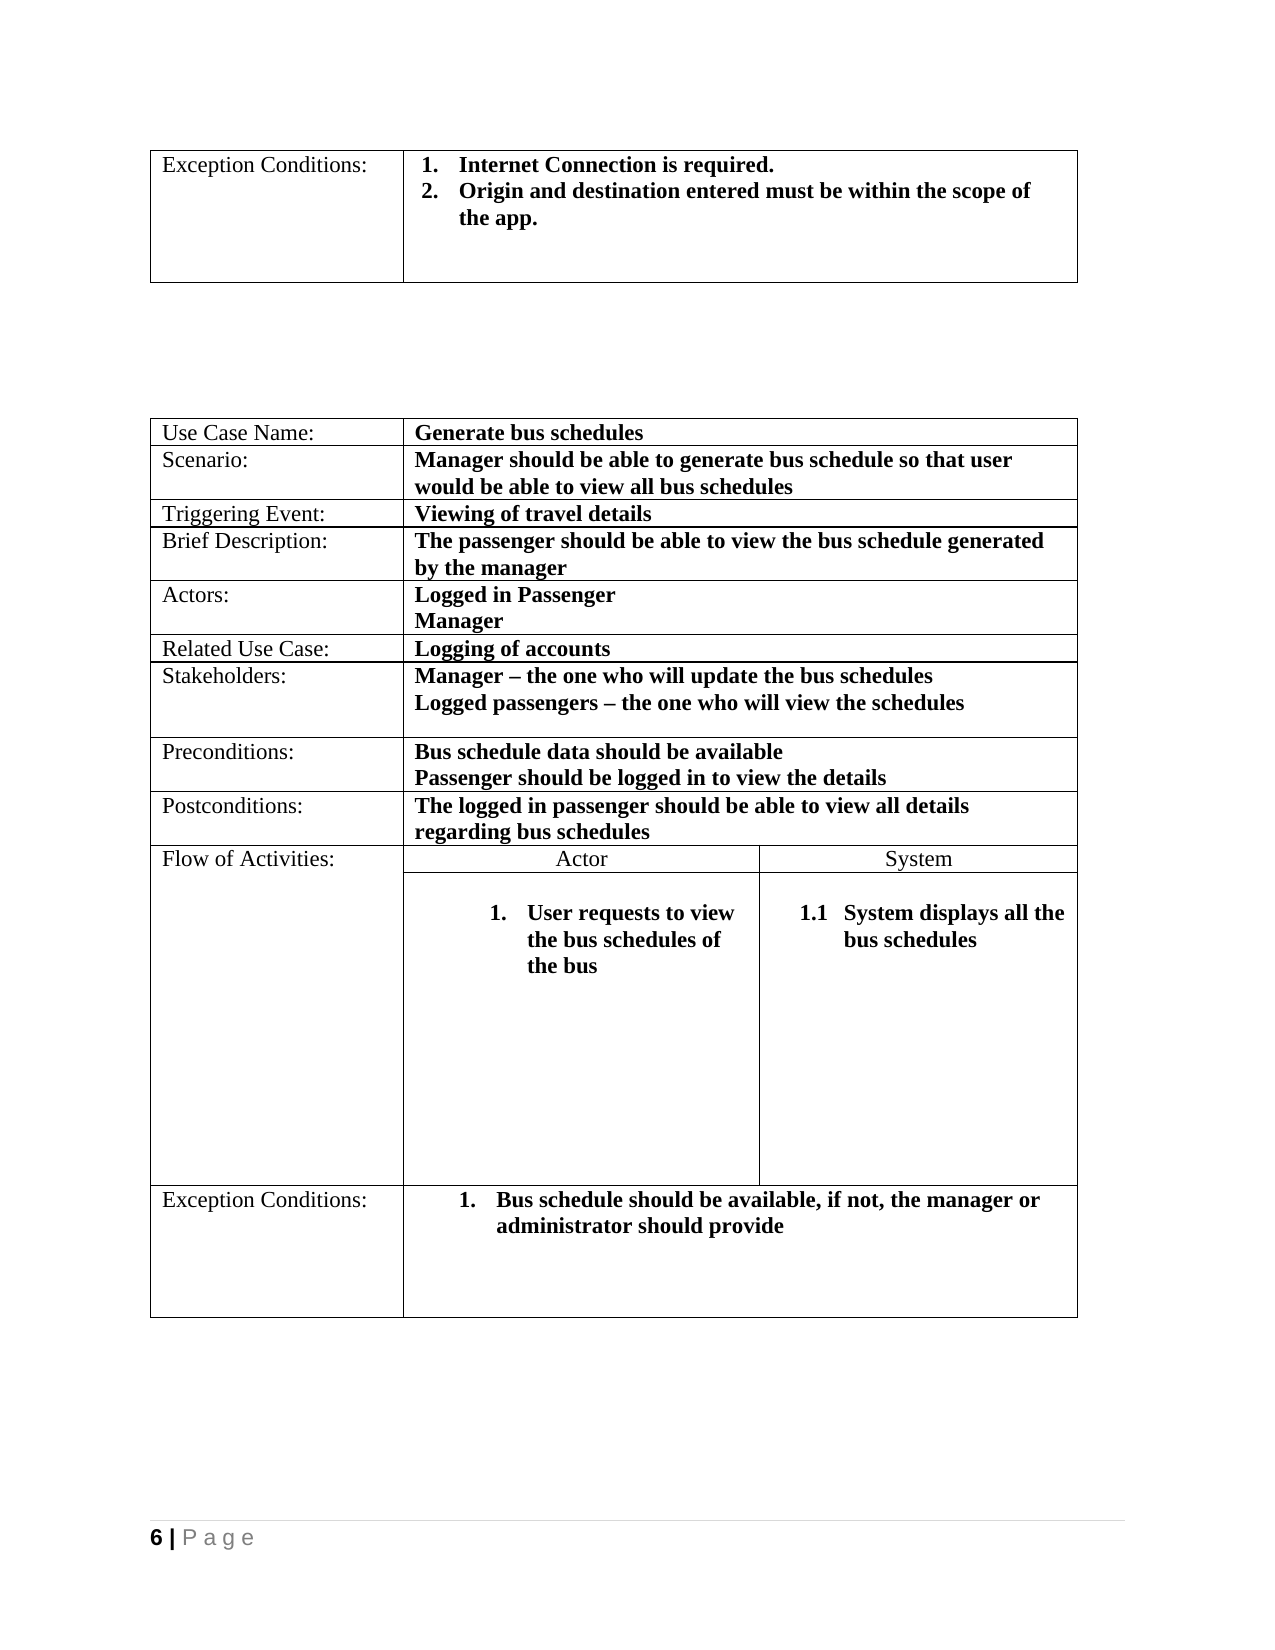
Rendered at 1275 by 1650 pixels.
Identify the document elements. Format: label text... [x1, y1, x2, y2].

table_cell Internet Connection is required. Origin and destination entered must be within the scope of the app. [404, 151, 1077, 282]
table_header Generate bus schedules [404, 419, 1077, 445]
table_cell Exception Conditions: [151, 1186, 403, 1317]
table_cell Triggering Event: [151, 500, 403, 526]
table_cell Stakeholders: [151, 663, 403, 737]
table_cell Scenario: [151, 446, 403, 499]
table_header Use Case Name: [151, 419, 403, 445]
table_cell System [760, 846, 1077, 872]
table_cell Exception Conditions: [151, 151, 403, 282]
table_cell Brief Description: [151, 528, 403, 580]
table_cell The passenger should be able to view the bus schedule generated by the manager [404, 528, 1077, 580]
table_cell Actor [404, 846, 759, 872]
table_cell Preconditions: [151, 738, 403, 791]
table_cell Logging of accounts [404, 635, 1077, 661]
table_cell System displays all the bus schedules [760, 873, 1077, 1185]
table_cell Logged in Passenger Manager [404, 581, 1077, 634]
table_cell Actors: [151, 581, 403, 634]
table_cell Viewing of travel details [404, 500, 1077, 526]
table_cell Manager – the one who will update the bus schedules Logged passengers – the one who will view the schedules [404, 663, 1077, 737]
table_cell Flow of Activities: [151, 846, 403, 1185]
table_cell Bus schedule data should be available Passenger should be logged in to view the details [404, 738, 1077, 791]
table_cell Postconditions: [151, 792, 403, 844]
table_cell The logged in passenger should be able to view all details regarding bus schedules [404, 792, 1077, 844]
table_cell Manager should be able to generate bus schedule so that user would be able to view all bus schedules [404, 446, 1077, 499]
table_cell User requests to view the bus schedules of the bus [404, 873, 759, 1185]
table_cell Related Use Case: [151, 635, 403, 661]
table_cell Bus schedule should be available, if not, the manager or administrator should provide [404, 1186, 1077, 1317]
